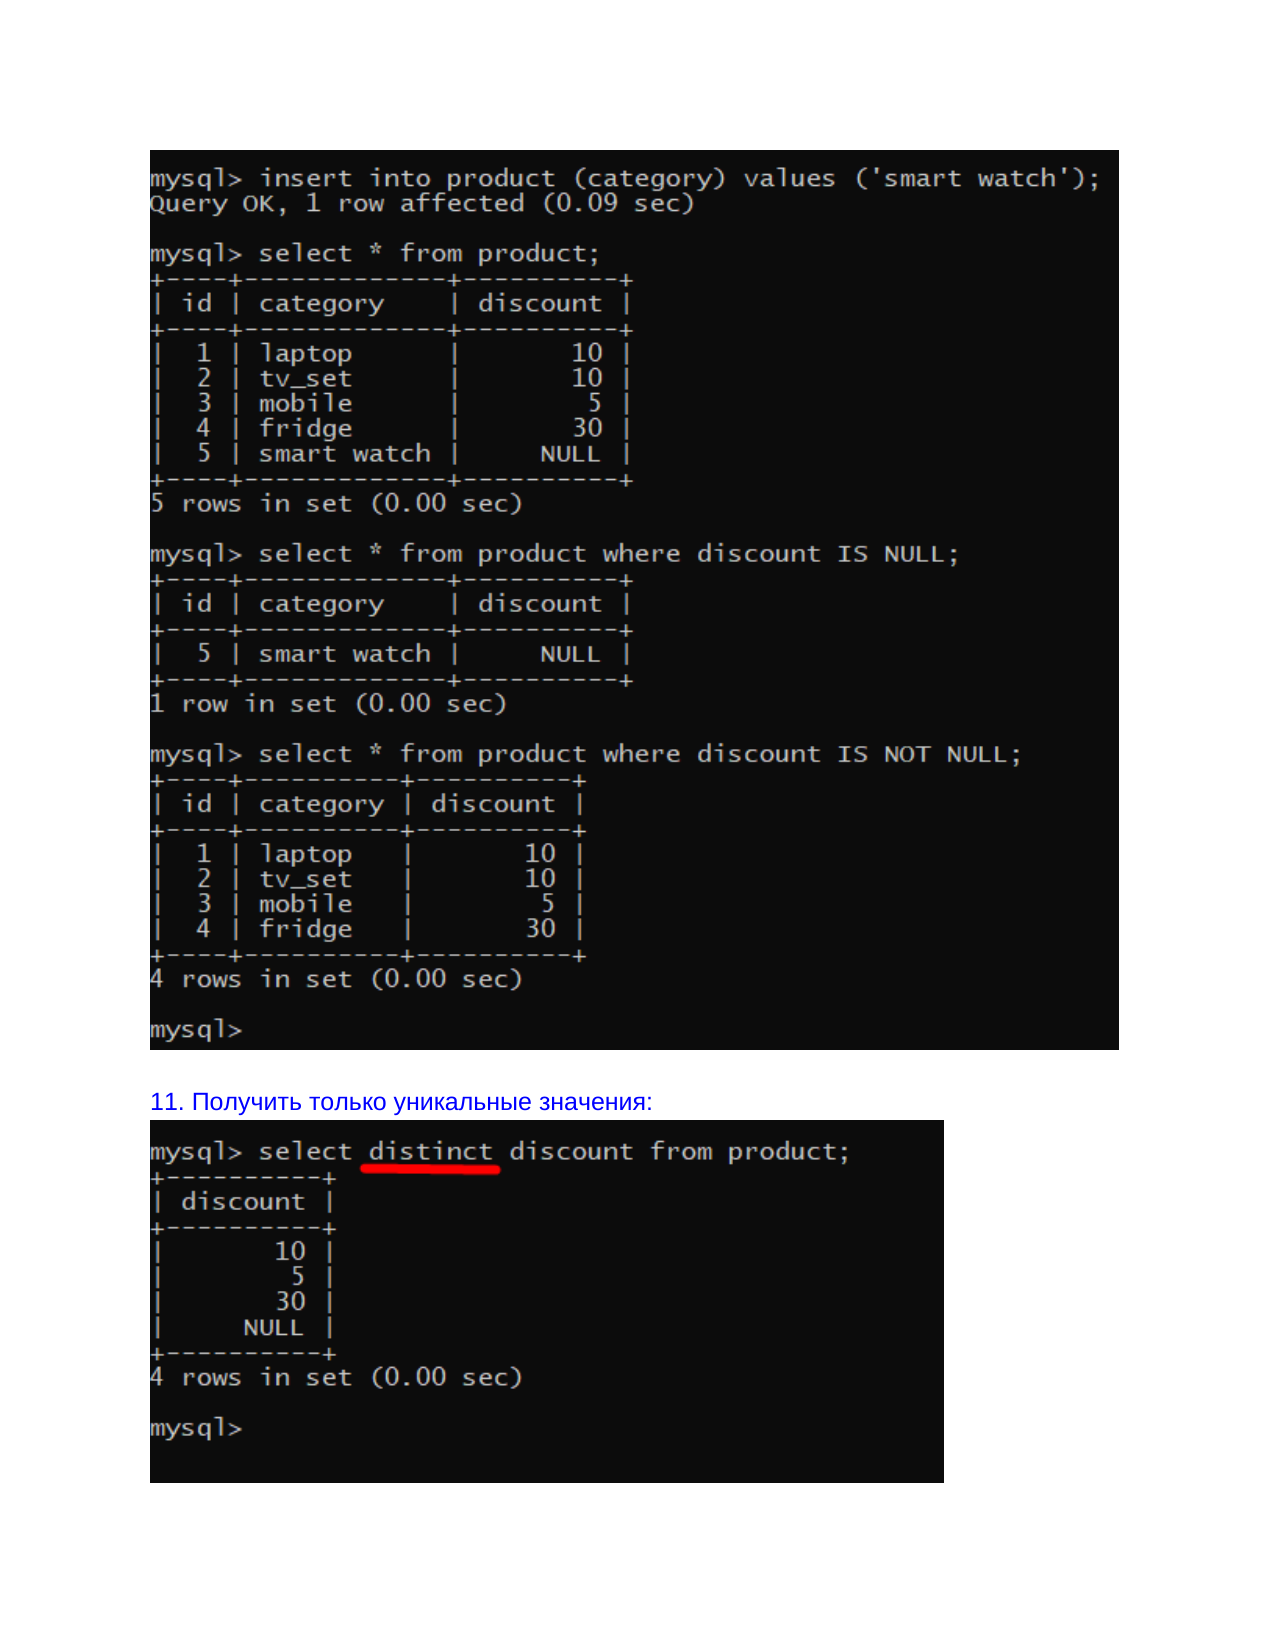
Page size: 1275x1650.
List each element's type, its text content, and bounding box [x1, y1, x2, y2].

text 11. Получить только уникальные значения: [150, 1087, 1125, 1116]
picture [150, 1120, 944, 1483]
picture [150, 150, 1119, 1050]
